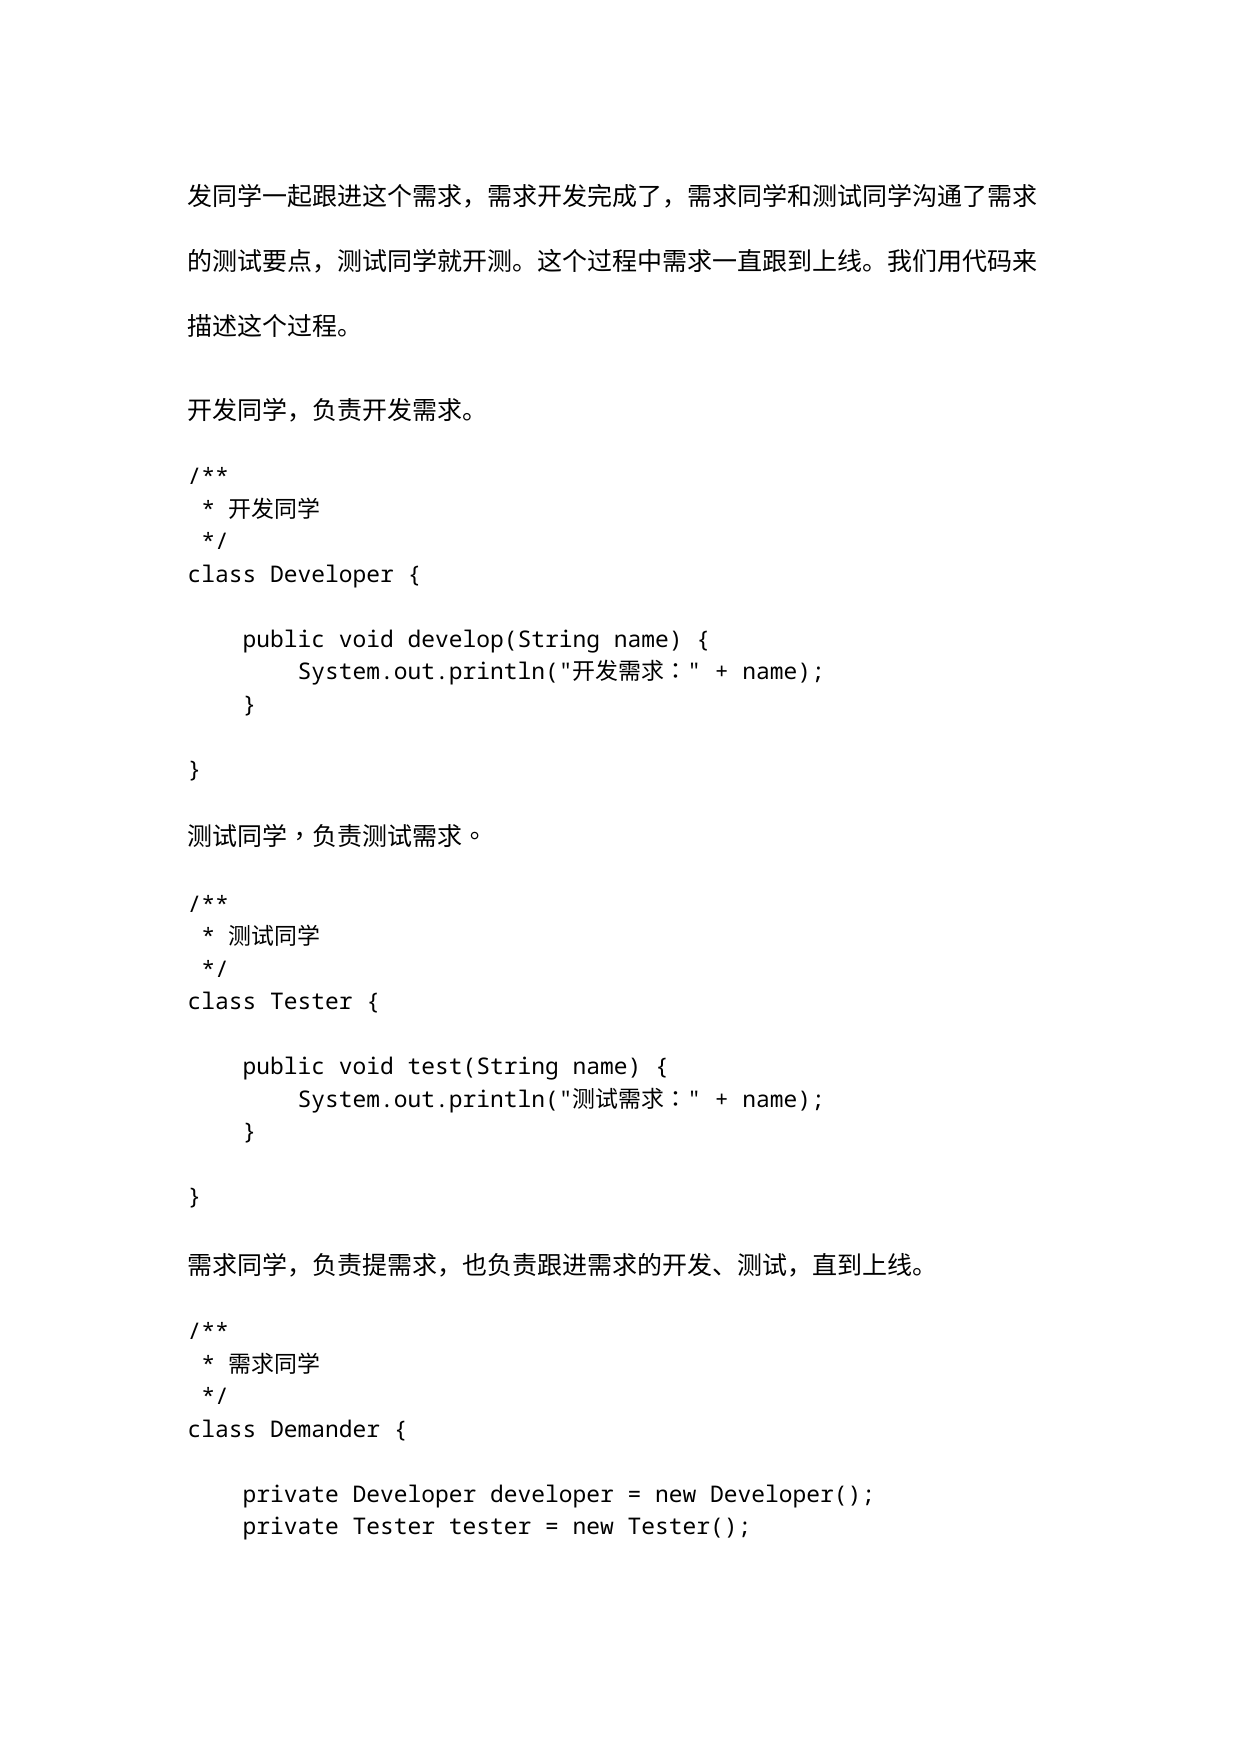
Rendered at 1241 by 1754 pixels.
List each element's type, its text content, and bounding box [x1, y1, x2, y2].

text /** * 开发同学 */ class Developer { public void develop(String name) { System.out.println("开发需求：" + name); } } [187, 459, 1053, 784]
text 需求同学，负责提需求，也负责跟进需求的开发、测试，直到上线。 [187, 1231, 1053, 1296]
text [187, 1314, 1053, 1542]
text /** * 测试同学 */ class Tester { public void test(String name) { System.out.println("测试需求：" + name); } } [187, 887, 1053, 1212]
text 测试同学，负责测试需求。 [187, 803, 1053, 868]
text 开发同学，负责开发需求。 [187, 376, 1053, 441]
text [187, 162, 1053, 357]
